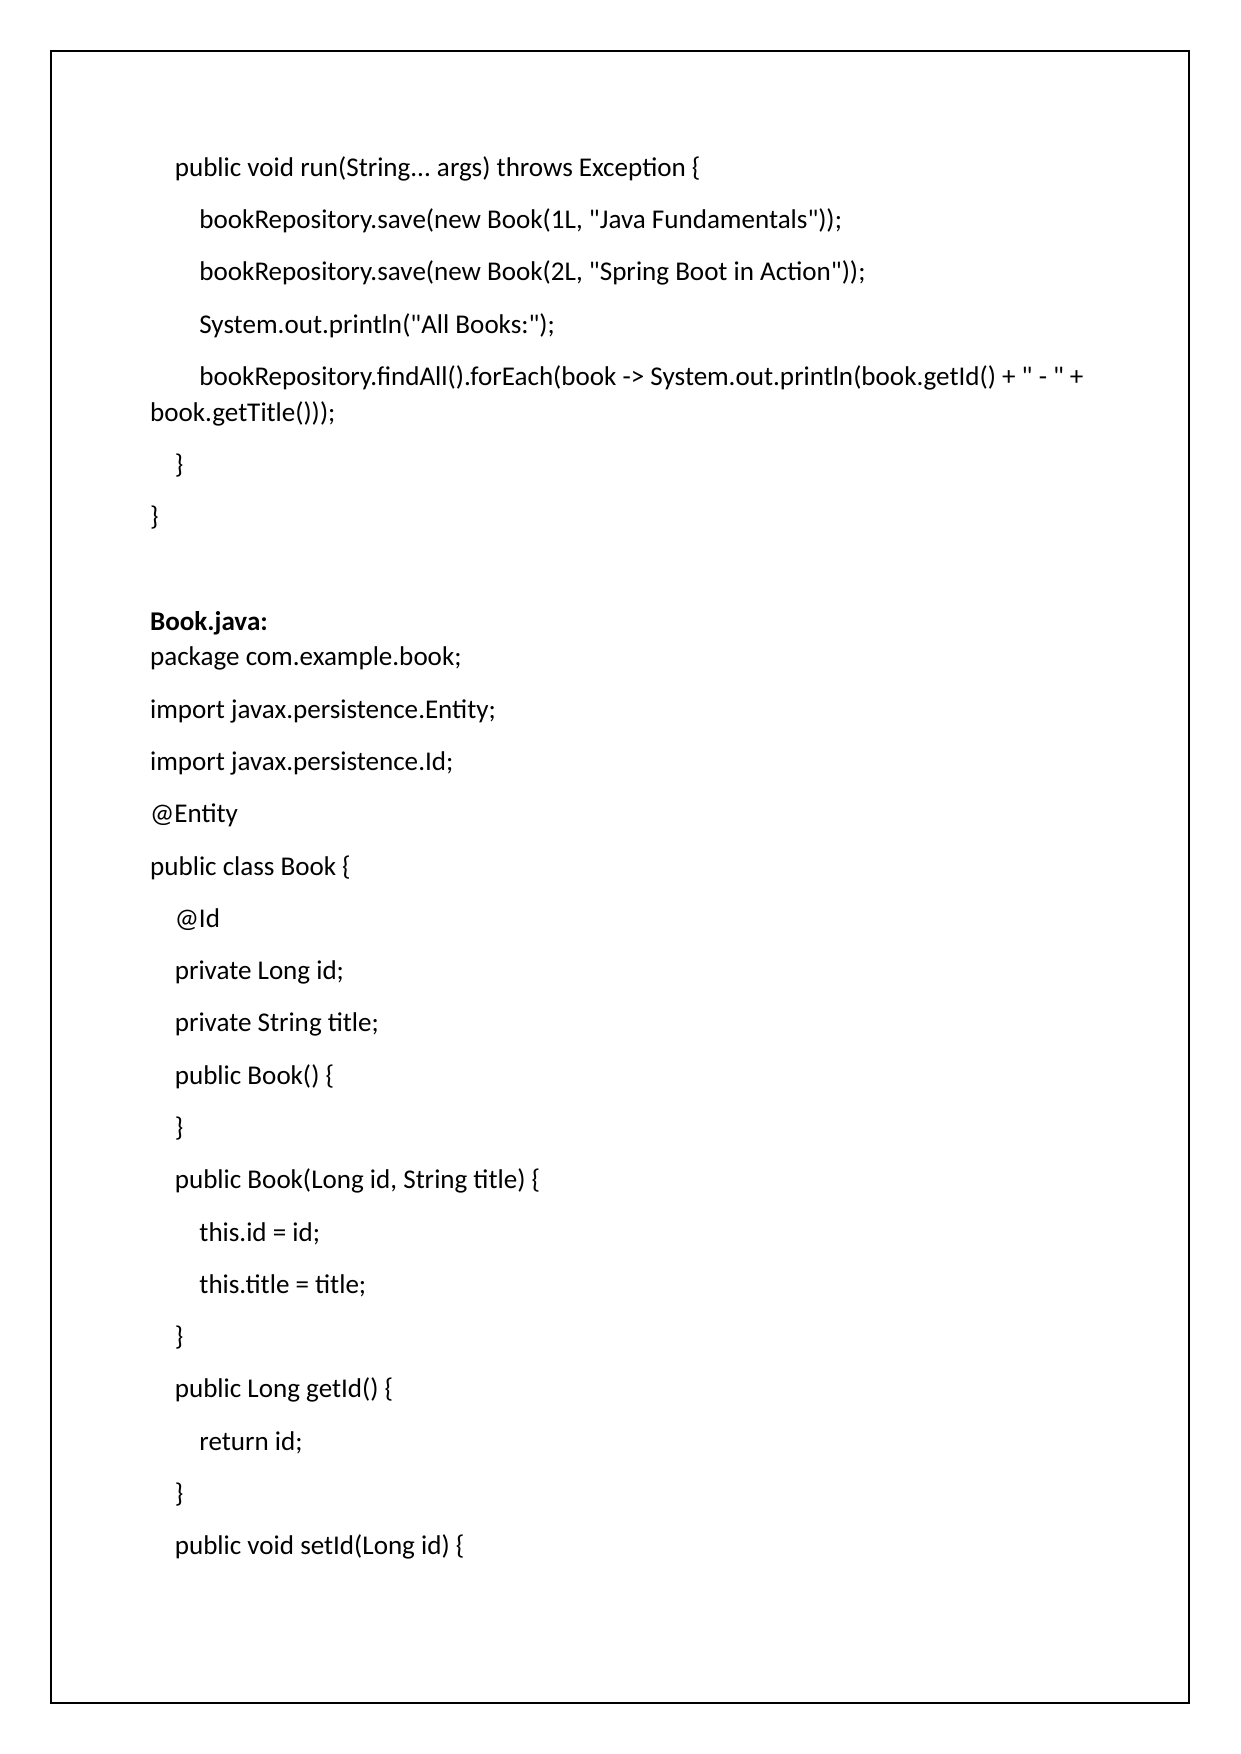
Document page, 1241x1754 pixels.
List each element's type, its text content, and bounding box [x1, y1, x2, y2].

text this.title = title; [150, 1267, 1090, 1300]
text import javax.persistence.Entity; [150, 692, 1090, 725]
text private String title; [150, 1006, 1090, 1039]
text } [150, 447, 1090, 480]
text import javax.persistence.Id; [150, 744, 1090, 777]
text } [150, 1476, 1090, 1509]
text public void run(String... args) throws Exception { [150, 150, 1090, 183]
text bookRepository.findAll().forEach(book -> System.out.println(book.getId() + " - " + book.getTitle())); [150, 359, 1090, 428]
text bookRepository.save(new Book(1L, "Java Fundamentals")); [150, 202, 1090, 235]
text public class Book { [150, 849, 1090, 882]
text System.out.println("All Books:"); [150, 307, 1090, 340]
text @Entity [150, 796, 1090, 829]
text public void setId(Long id) { [150, 1528, 1090, 1562]
text } [150, 499, 1090, 532]
text public Book(Long id, String title) { [150, 1162, 1090, 1196]
text bookRepository.save(new Book(2L, "Spring Boot in Action")); [150, 254, 1090, 288]
text Book.java: package com.example.book; [150, 604, 1090, 673]
text } [150, 1319, 1090, 1352]
text public Long getId() { [150, 1372, 1090, 1405]
text this.id = id; [150, 1215, 1090, 1248]
text private Long id; [150, 953, 1090, 986]
text public Book() { [150, 1058, 1090, 1091]
text } [150, 1110, 1090, 1143]
text return id; [150, 1424, 1090, 1457]
text @Id [150, 901, 1090, 934]
